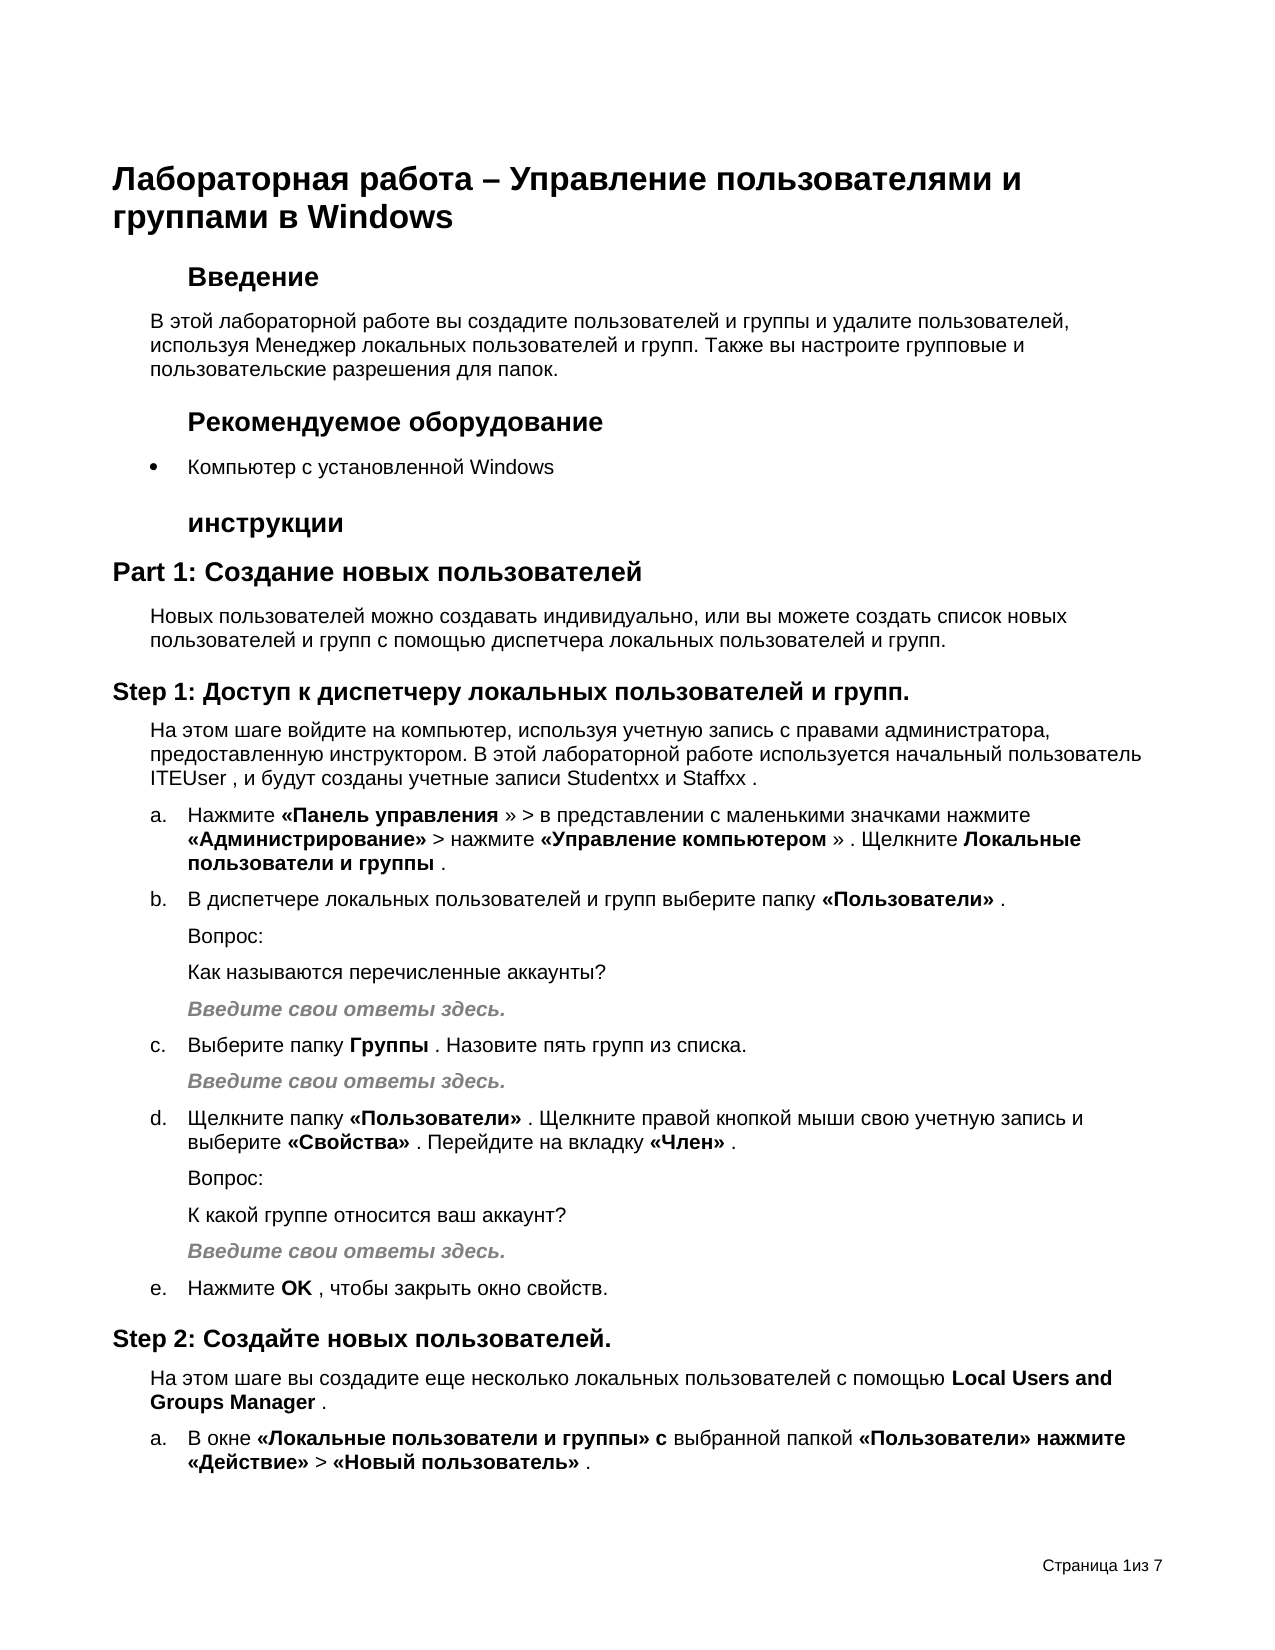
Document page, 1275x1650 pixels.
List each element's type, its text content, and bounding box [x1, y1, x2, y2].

text Нажмите OK , чтобы закрыть окно свойств. [150, 1276, 1162, 1299]
subtitle Вопрос: [187, 1166, 1162, 1190]
text Введите свои ответы здесь. [187, 1239, 1162, 1263]
subtitle Введение [112, 261, 1162, 292]
text На этом шаге вы создадите еще несколько локальных пользователей с помощью Local Users and Groups Manager . [150, 1366, 1162, 1414]
text Введите свои ответы здесь. [187, 996, 1162, 1020]
text На этом шаге войдите на компьютер, используя учетную запись с правами администратора, предоставленную инструктором. В этой лабораторной работе используется начальный пользователь ITEUser , и будут созданы учетные записи Studentxx и Staffxx . [150, 718, 1162, 790]
subtitle Доступ к диспетчеру локальных пользователей и групп. [112, 677, 1162, 706]
text Введите свои ответы здесь. [187, 1069, 1162, 1093]
subtitle Создайте новых пользователей. [112, 1324, 1162, 1353]
subtitle Создание новых пользователей [112, 556, 1162, 587]
text В окне «Локальные пользователи и группы» с выбранной папкой «Пользователи» нажмите «Действие» > «Новый пользователь» . [150, 1426, 1162, 1474]
text Нажмите «Панель управления » > в представлении с маленькими значками нажмите «Администрирование» > нажмите «Управление компьютером » . Щелкните Локальные пользователи и группы . [150, 803, 1162, 874]
text Новых пользователей можно создавать индивидуально, или вы можете создать список новых пользователей и групп с помощью диспетчера локальных пользователей и групп. [150, 604, 1162, 652]
text Компьютер с установленной Windows [150, 454, 1162, 479]
text В этой лабораторной работе вы создадите пользователей и группы и удалите пользователей, используя Менеджер локальных пользователей и групп. Также вы настроите групповые и пользовательские разрешения для папок. [150, 309, 1162, 381]
text В диспетчере локальных пользователей и групп выберите папку «Пользователи» . [150, 887, 1162, 911]
text К какой группе относится ваш аккаунт? [187, 1203, 1162, 1227]
text Щелкните папку «Пользователи» . Щелкните правой кнопкой мыши свою учетную запись и выберите «Свойства» . Перейдите на вкладку «Член» . [150, 1106, 1162, 1154]
text Как называются перечисленные аккаунты? [187, 960, 1162, 984]
text Выберите папку Группы . Назовите пять групп из списка. [150, 1033, 1162, 1057]
subtitle инструкции [112, 507, 1162, 538]
subtitle Вопрос: [187, 923, 1162, 947]
subtitle Рекомендуемое оборудование [112, 406, 1162, 437]
